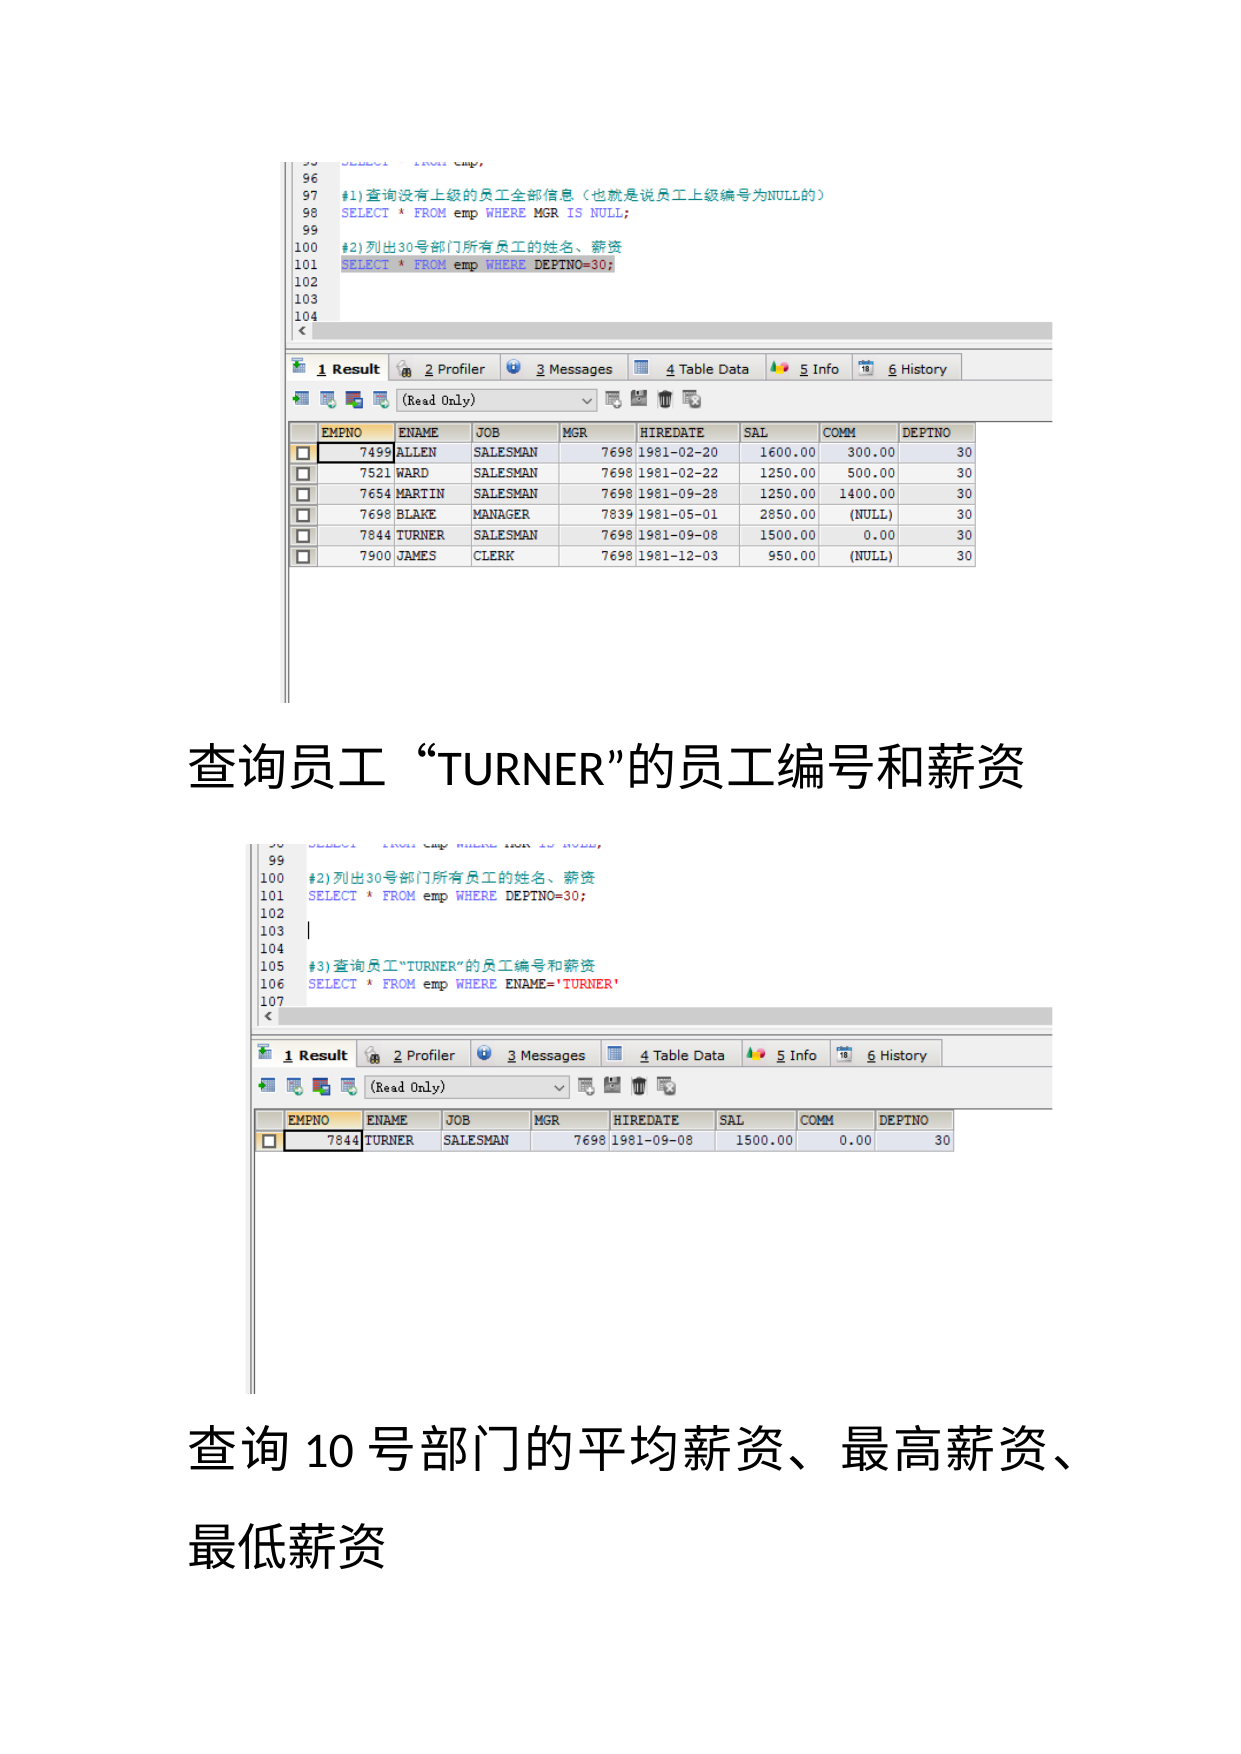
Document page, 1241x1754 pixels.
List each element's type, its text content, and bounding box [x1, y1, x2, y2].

picture [187, 844, 1053, 1394]
text 查询10号部门的平均薪资、最高薪资、最低薪资 [187, 1397, 1053, 1592]
picture [187, 162, 1053, 703]
text 查询员工“TURNER”的员工编号和薪资 [187, 714, 1053, 812]
